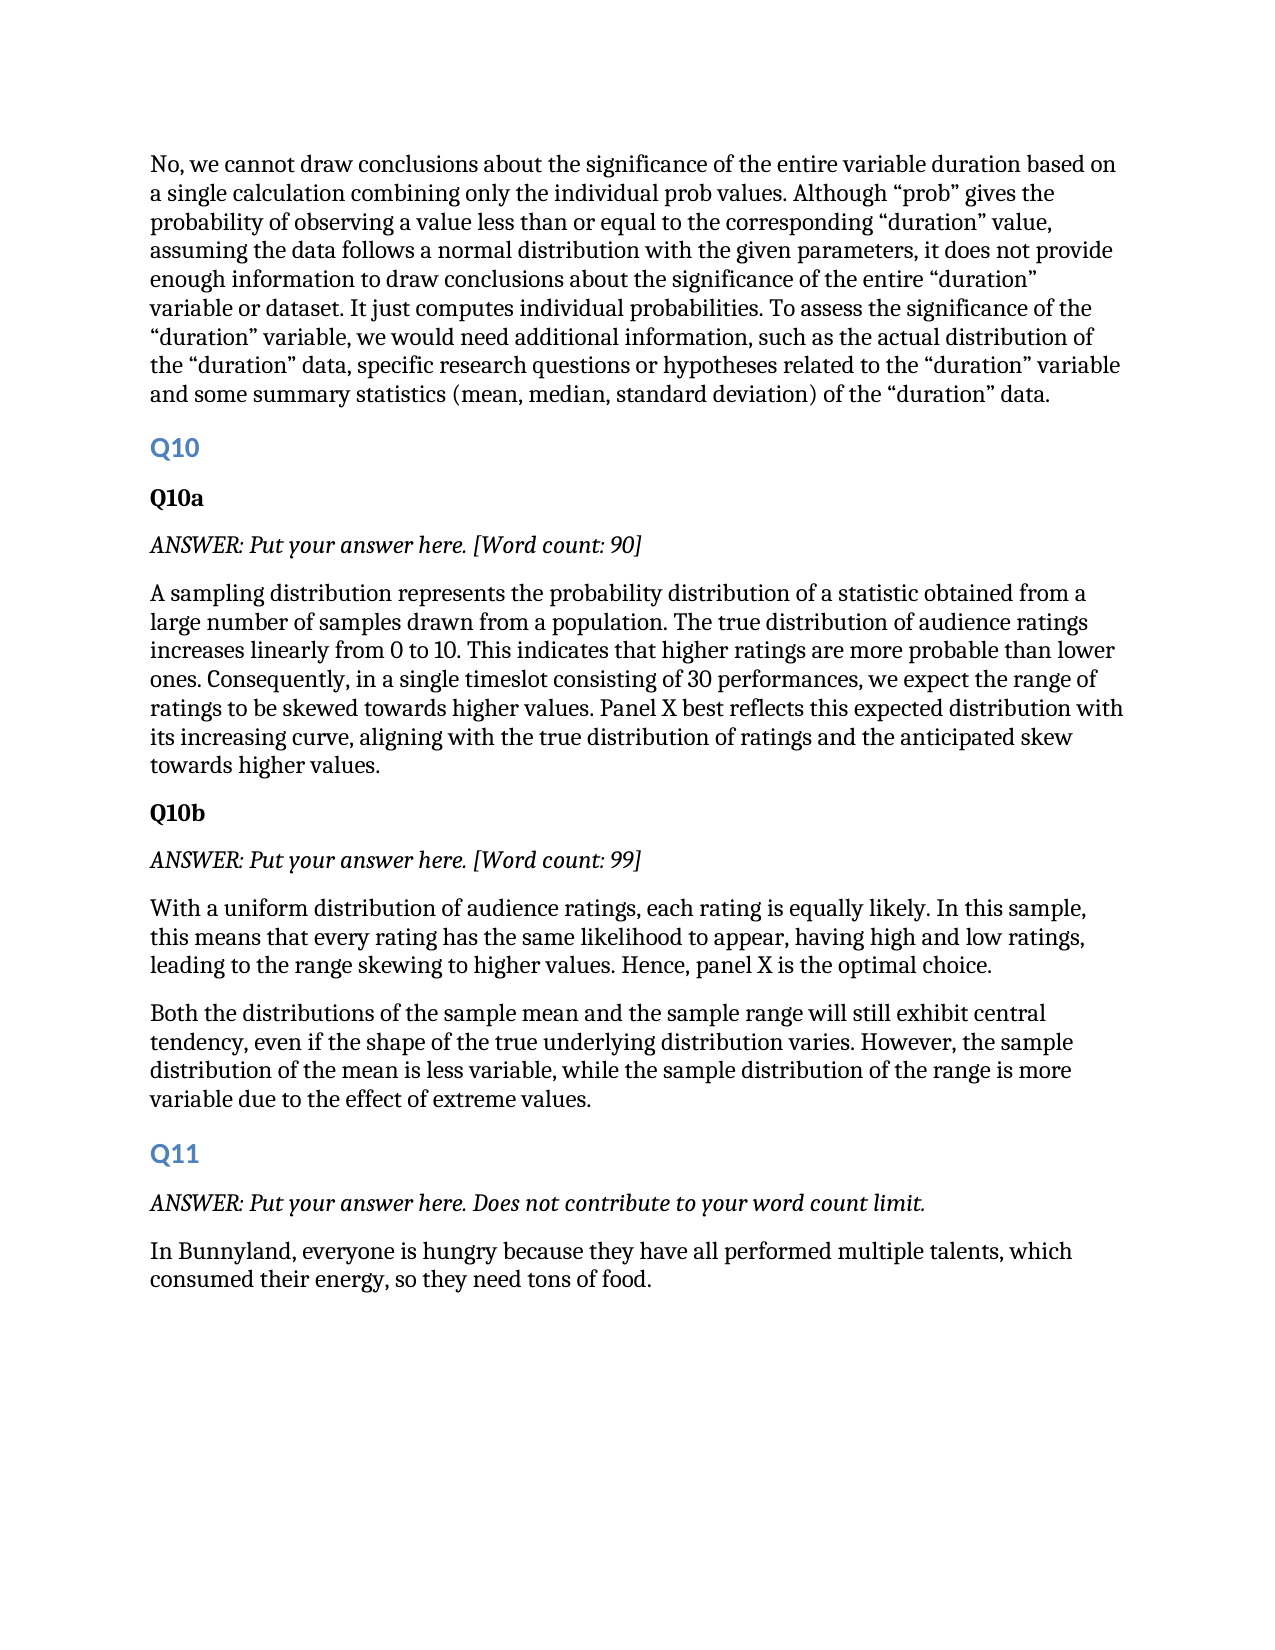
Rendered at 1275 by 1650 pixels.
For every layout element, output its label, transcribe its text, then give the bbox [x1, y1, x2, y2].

subtitle Q10 [150, 429, 1125, 465]
text ANSWER: Put your answer here. Does not contribute to your word count limit. [150, 1189, 1125, 1218]
text No, we cannot draw conclusions about the significance of the entire variable duration based on a single calculation combining only the individual prob values. Although “prob” gives the probability of observing a value less than or equal to the corresponding “duration” value, assuming the data follows a normal distribution with the given parameters, it does not provide enough information to draw conclusions about the significance of the entire “duration” variable or dataset. It just computes individual probabilities. To assess the significance of the “duration” variable, we would need additional information, such as the actual distribution of the “duration” data, specific research questions or hypotheses related to the “duration” variable and some summary statistics (mean, median, standard deviation) of the “duration” data. [150, 150, 1125, 409]
text Q10b [150, 799, 1125, 828]
text In Bunnyland, everyone is hungry because they have all performed multiple talents, which consumed their energy, so they need tons of food. [150, 1237, 1125, 1294]
subtitle Q11 [150, 1135, 1125, 1170]
text ANSWER: Put your answer here. [Word count: 99] [150, 846, 1125, 875]
text With a uniform distribution of audience ratings, each rating is equally likely. In this sample, this means that every rating has the same likelihood to appear, having high and low ratings, leading to the range skewing to higher values. Hence, panel X is the optimal choice. [150, 894, 1125, 980]
text A sampling distribution represents the probability distribution of a statistic obtained from a large number of samples drawn from a population. The true distribution of audience ratings increases linearly from 0 to 10. This indicates that higher ratings are more probable than lower ones. Consequently, in a single timeslot consisting of 30 performances, we expect the range of ratings to be skewed towards higher values. Panel X best reflects this expected distribution with its increasing curve, aligning with the true distribution of ratings and the anticipated skew towards higher values. [150, 579, 1125, 780]
text Both the distributions of the sample mean and the sample range will still exhibit central tendency, even if the shape of the true underlying distribution varies. However, the sample distribution of the mean is less variable, while the sample distribution of the range is more variable due to the effect of extreme values. [150, 999, 1125, 1114]
text Q10a [150, 484, 1125, 513]
text ANSWER: Put your answer here. [Word count: 90] [150, 531, 1125, 560]
